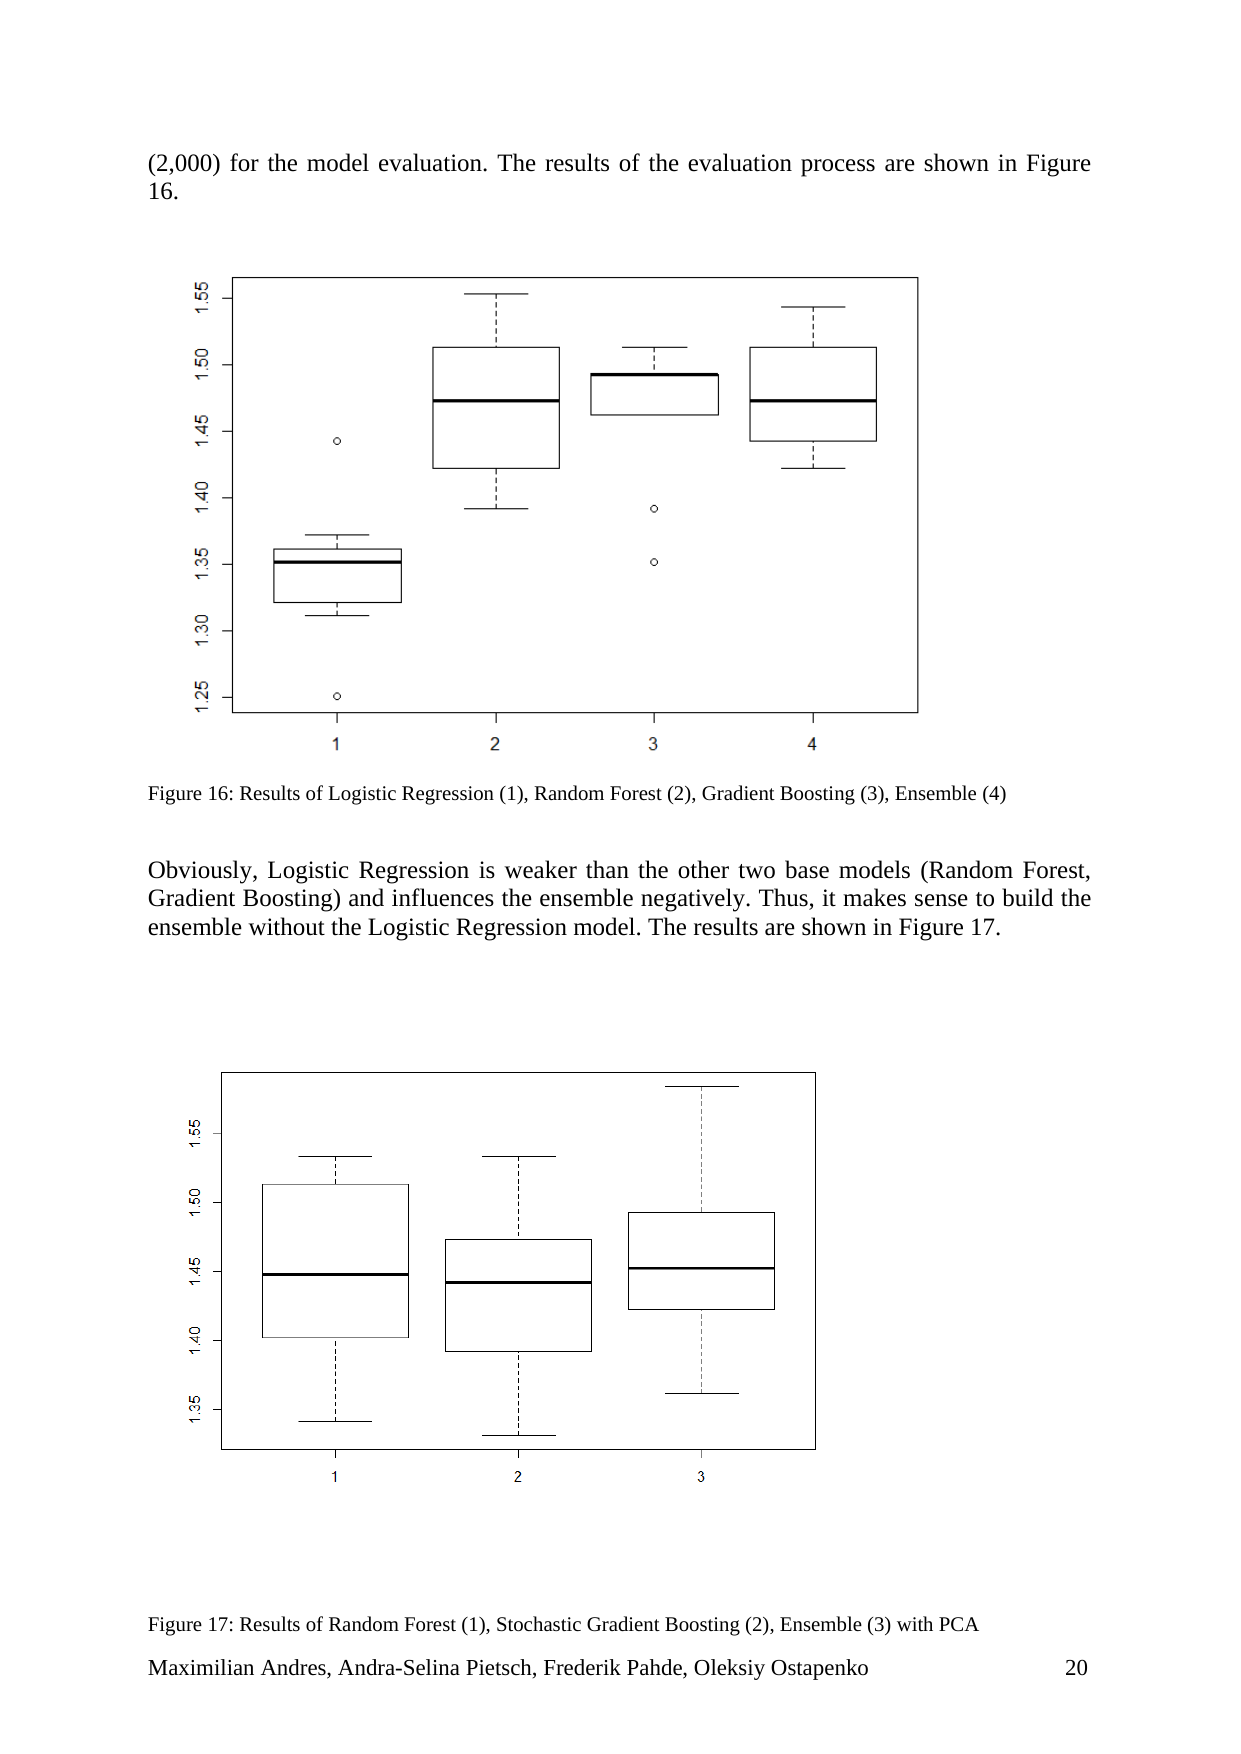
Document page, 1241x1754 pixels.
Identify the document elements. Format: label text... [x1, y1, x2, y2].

picture [147, 233, 962, 782]
picture [147, 998, 853, 1541]
text Obviously, Logistic Regression is weaker than the other two base models (Random Forest, Gradient Boosting) and influences the ensemble negatively. Thus, it makes sense to build the ensemble without the Logistic Regression model. The results are shown in Figure 17. [148, 855, 1093, 941]
